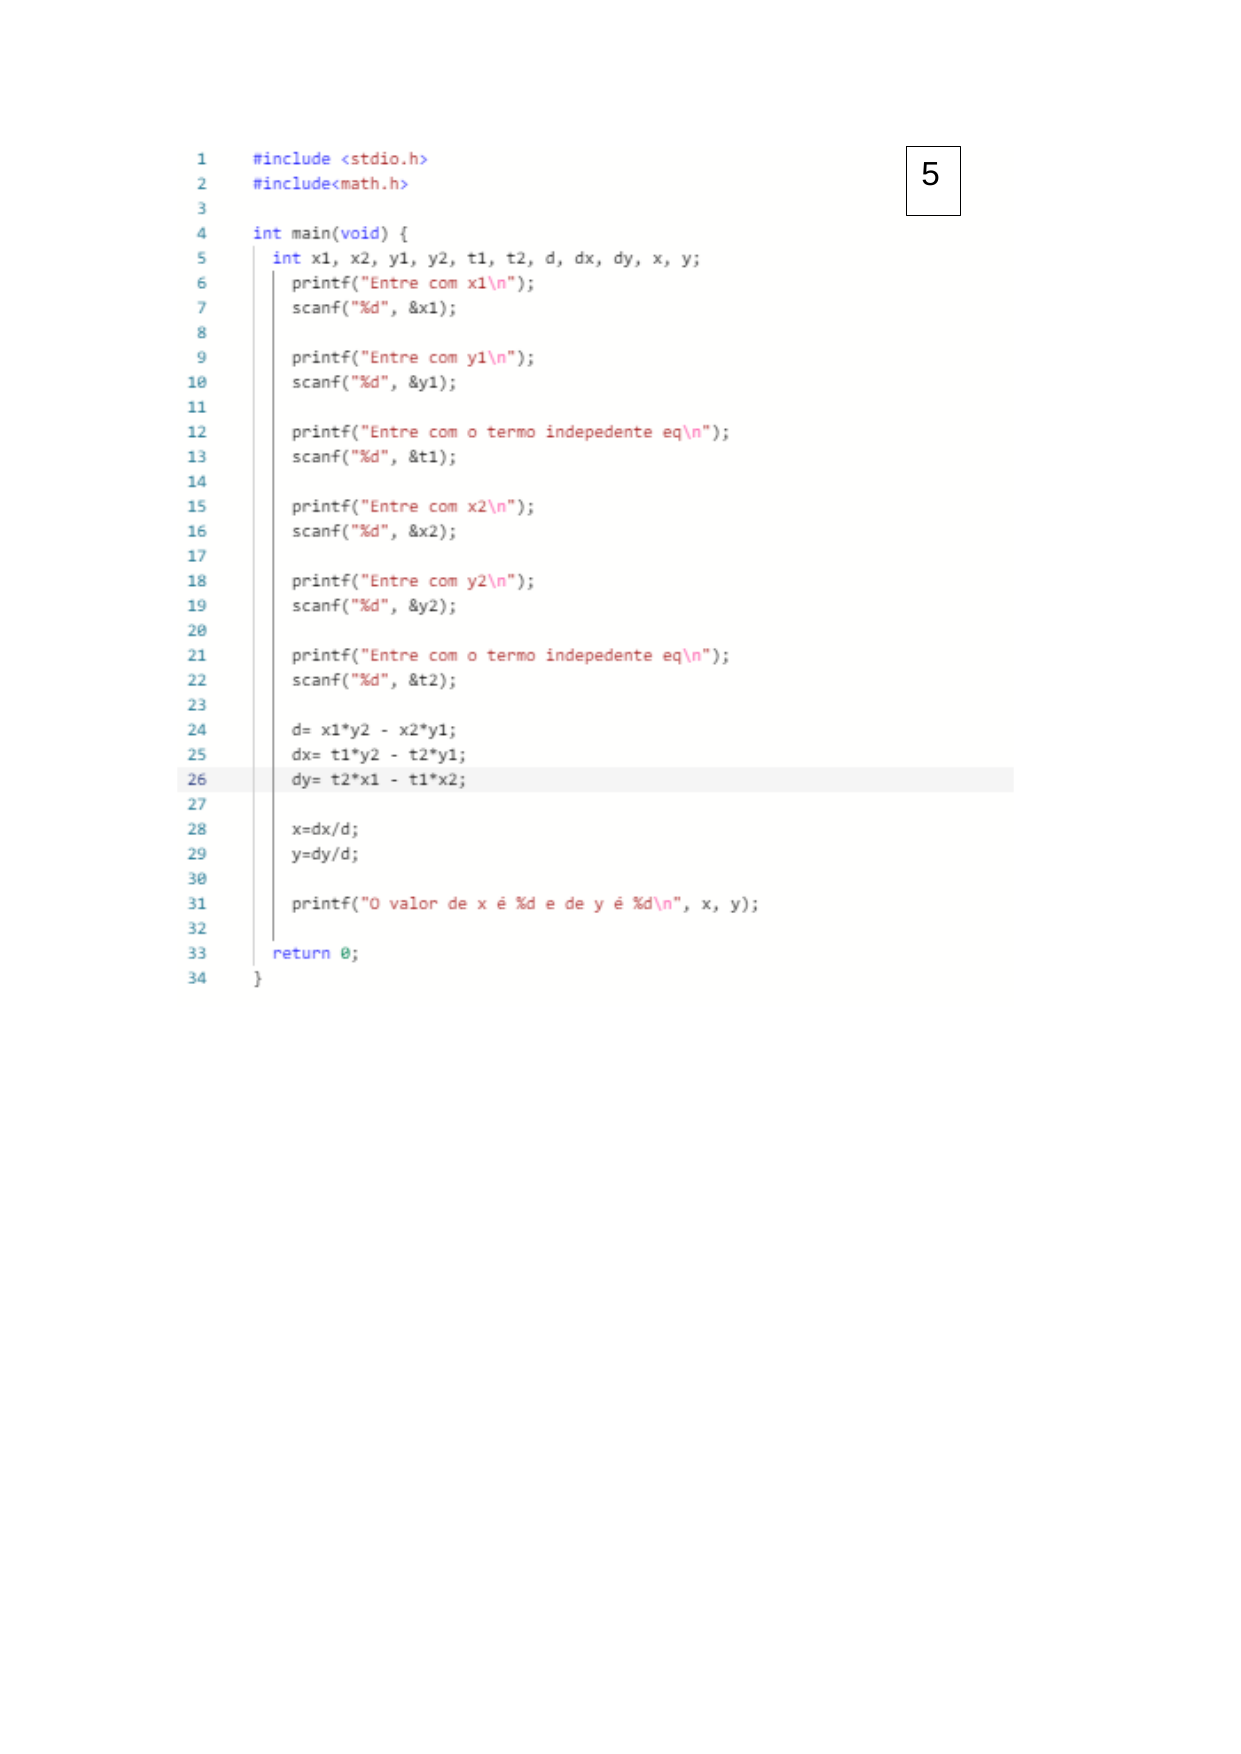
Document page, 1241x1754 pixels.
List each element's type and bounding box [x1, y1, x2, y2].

picture [177, 147, 1014, 1007]
